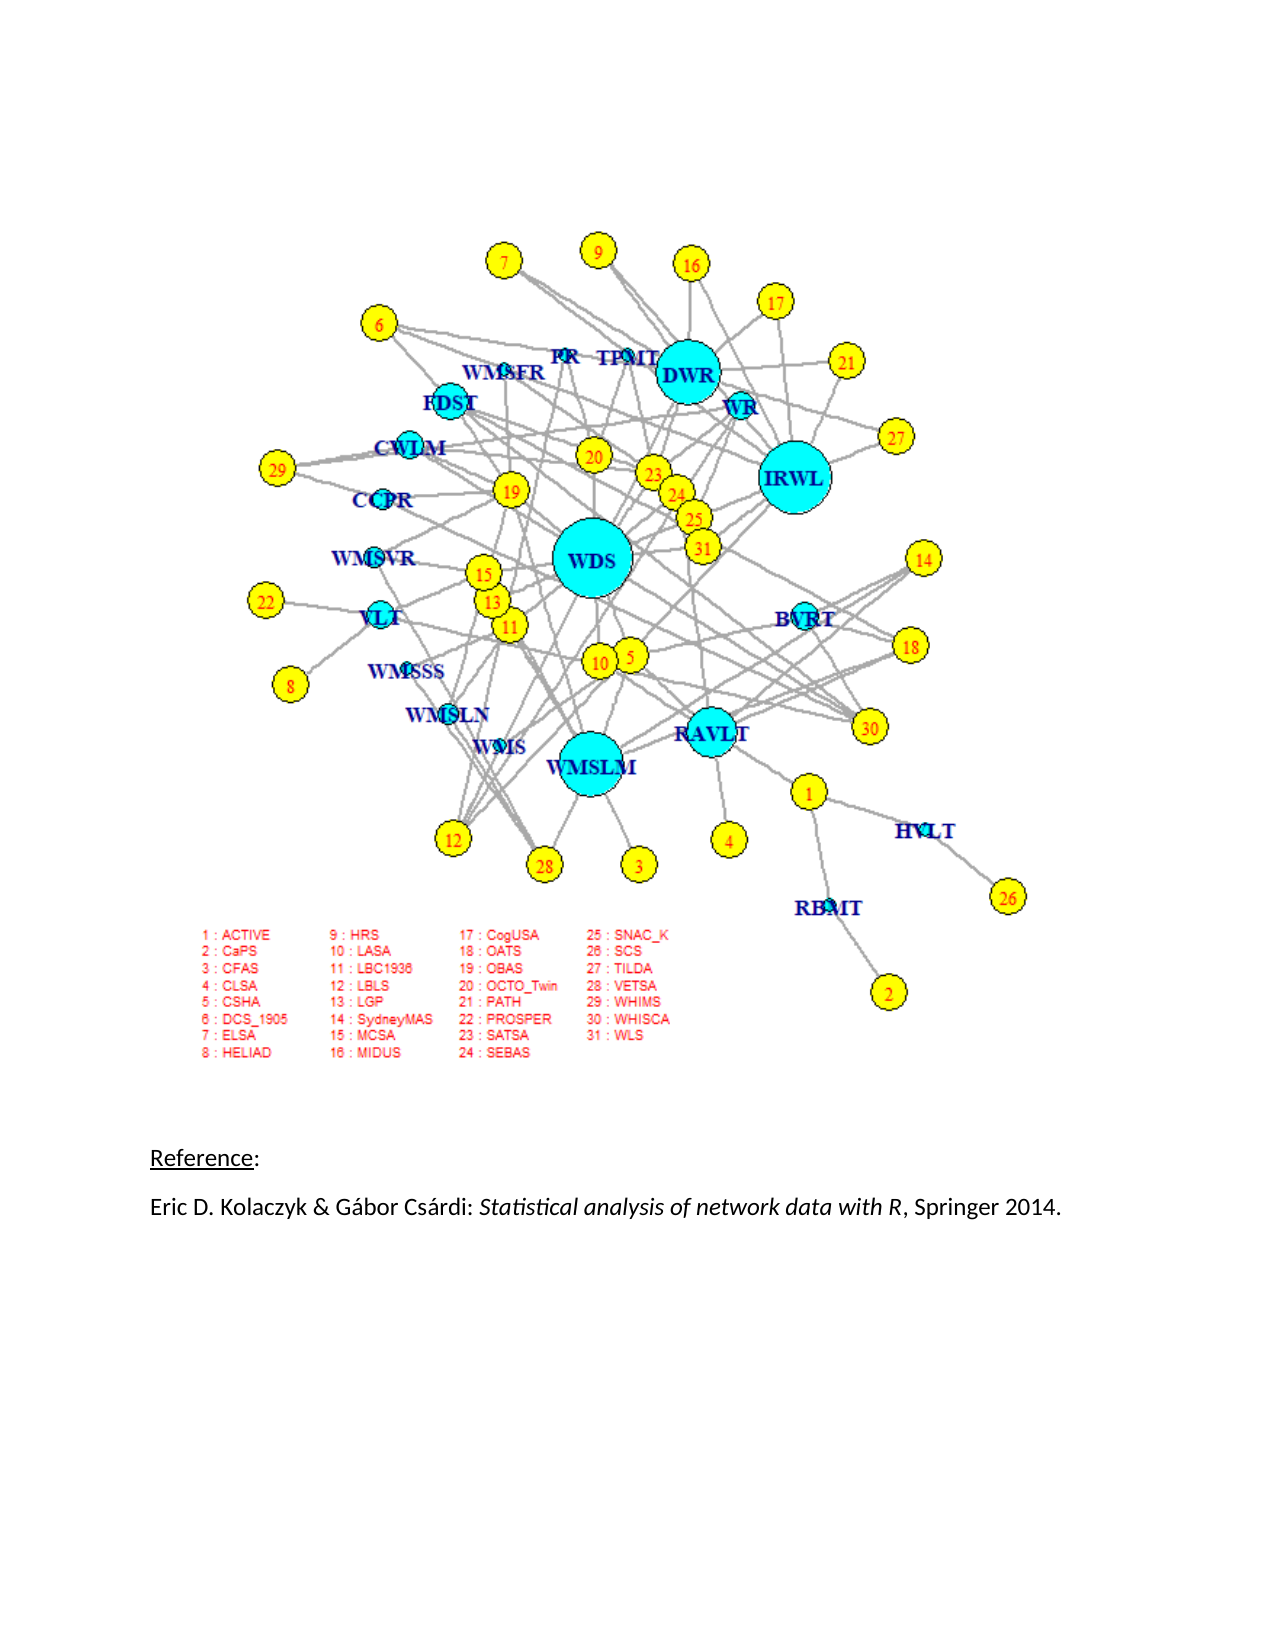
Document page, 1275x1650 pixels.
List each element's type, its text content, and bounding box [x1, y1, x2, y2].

text Eric D. Kolaczyk & Gábor Csárdi: Statistical analysis of network data with R, Springer 2014. [150, 1191, 1125, 1222]
text Reference: [150, 1142, 1125, 1172]
picture [150, 150, 1125, 1123]
